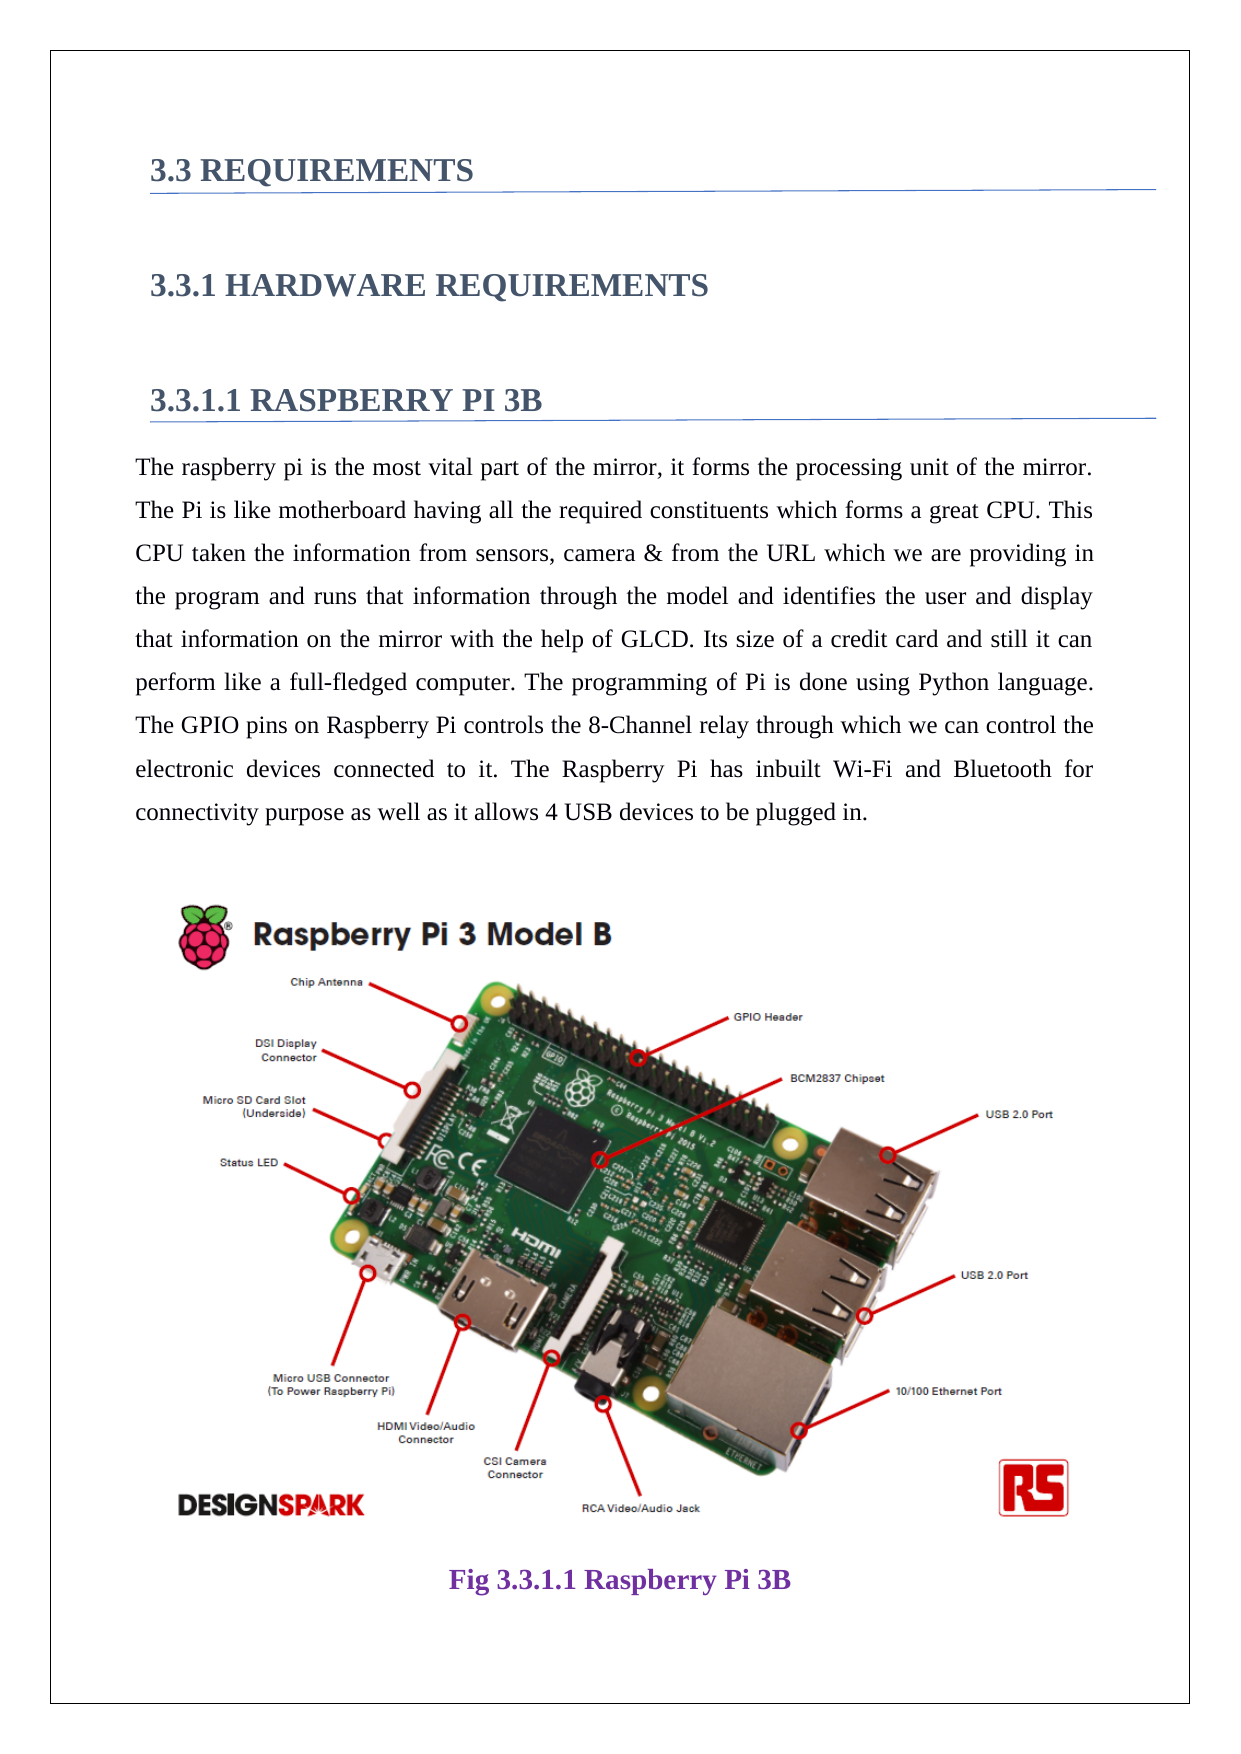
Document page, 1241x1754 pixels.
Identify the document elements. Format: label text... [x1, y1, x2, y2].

text Fig 3.3.1.1 Raspberry Pi 3B [150, 1562, 1090, 1595]
text 3.3.1.1 RASPBERRY PI 3B [150, 380, 1090, 418]
list HARDWARE REQUIREMENTS [150, 265, 1090, 303]
text The raspberry pi is the most vital part of the mirror, it forms the processing unit of the mirror. The Pi is like motherboard having all the required constituents which forms a great CPU. This CPU taken the information from sensors, camera & from the URL which we are providing in the program and runs that information through the model and identifies the user and display that information on the mirror with the help of GLCD. Its size of a credit card and still it can perform like a full-fledged computer. The programming of Pi is done using Python language. The GPIO pins on Raspberry Pi controls the 8-Channel relay through which we can control the electronic devices connected to it. The Raspberry Pi has inbuilt Wi-Fi and Bluetooth for connectivity purpose as well as it allows 4 USB devices to be plugged in. [135, 452, 1095, 826]
text 3.3 REQUIREMENTS [150, 150, 1090, 188]
picture [150, 873, 1091, 1534]
